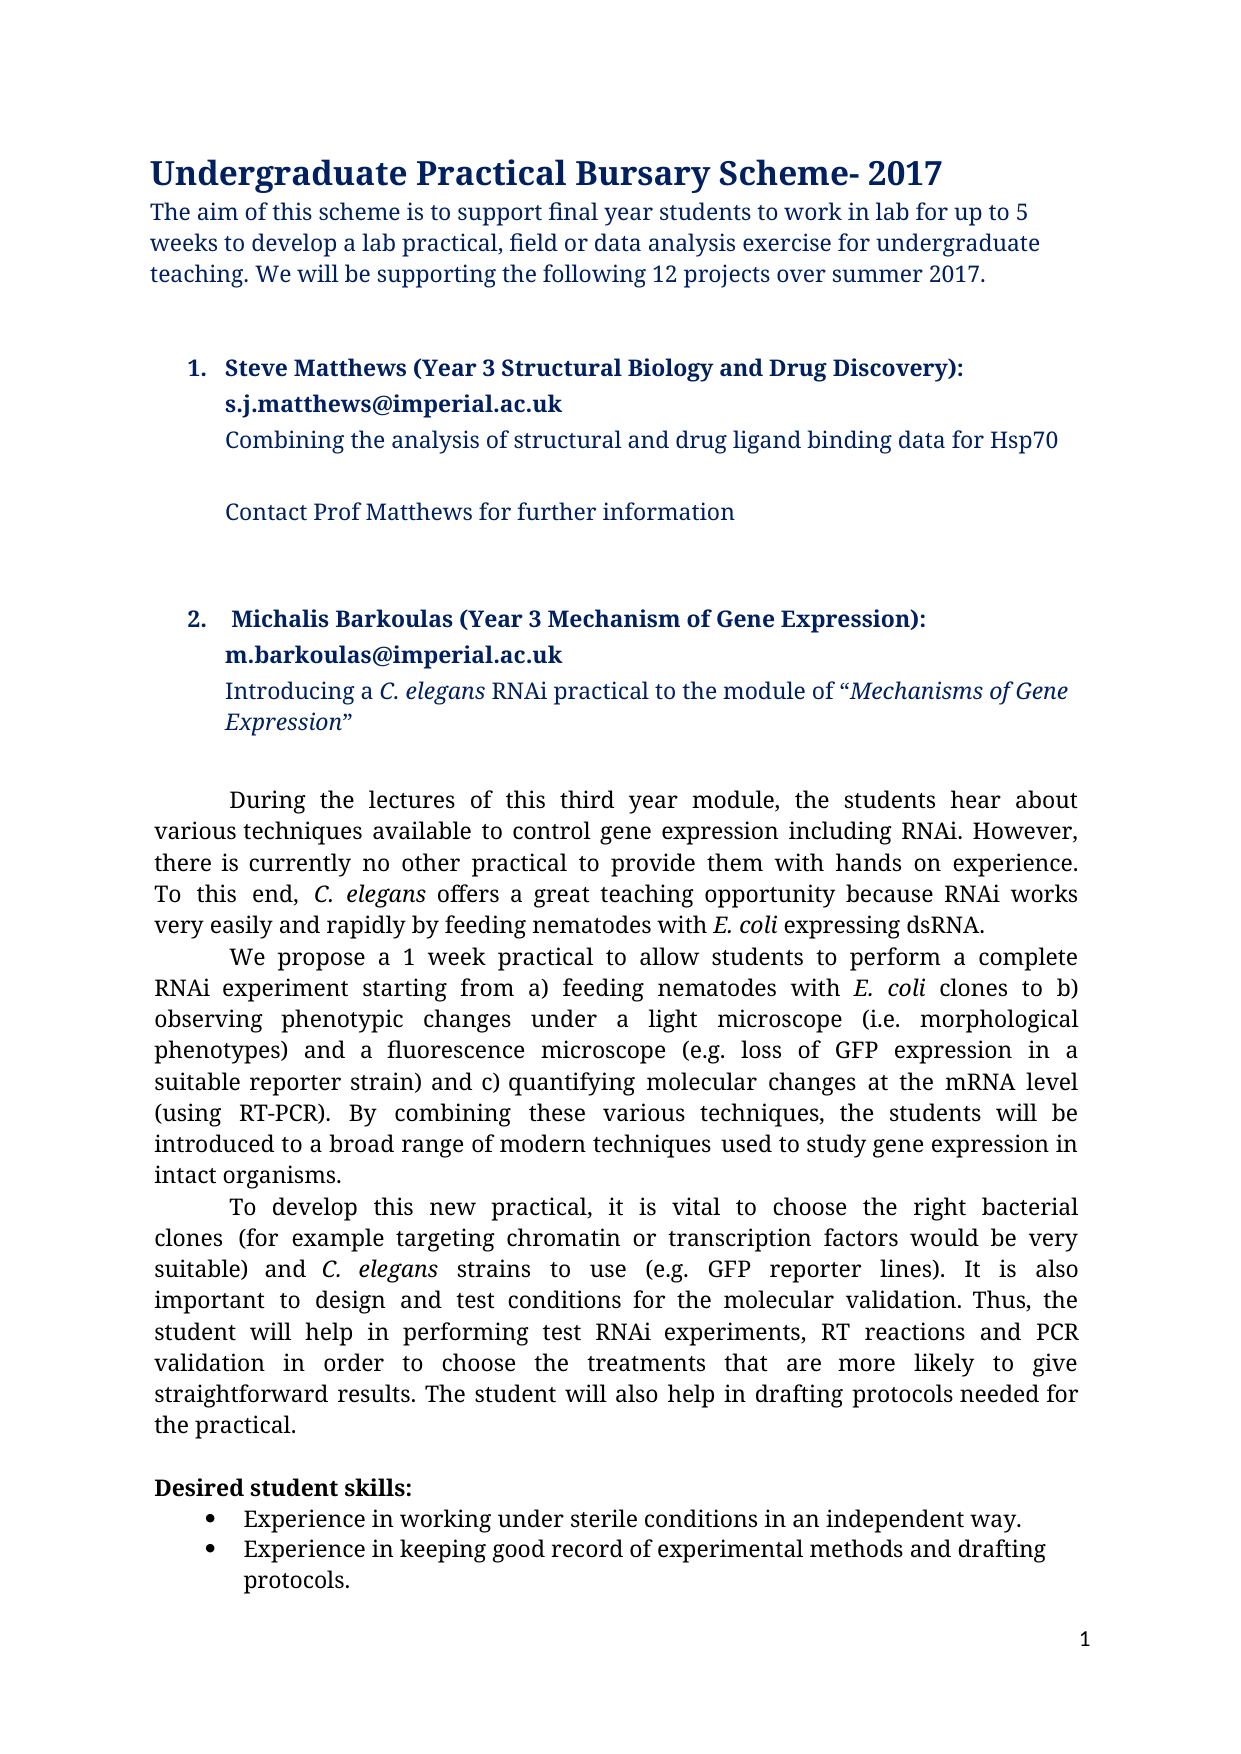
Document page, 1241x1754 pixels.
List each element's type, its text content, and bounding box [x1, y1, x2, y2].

text Undergraduate Practical Bursary Scheme- 2017 [150, 150, 1090, 195]
text To develop this new practical, it is vital to choose the right bacterial clones (for example targeting chromatin or transcription factors would be very suitable) and C. elegans strains to use (e.g. GFP reporter lines). It is also important to design and test conditions for the molecular validation. Thus, the student will help in performing test RNAi experiments, RT reactions and PCR validation in order to choose the treatments that are more likely to give straightforward results. The student will also help in drafting protocols needed for the practical. [154, 1191, 1078, 1441]
text During the lectures of this third year module, the students hear about various techniques available to control gene expression including RNAi. However, there is currently no other practical to provide them with hands on experience. To this end, C. elegans offers a great teaching opportunity because RNAi works very easily and rapidly by feeding nematodes with E. coli expressing dsRNA. [154, 784, 1078, 940]
list Experience in keeping good record of experimental methods and drafting protocols. [206, 1533, 1090, 1594]
list Experience in working under sterile conditions in an independent way. [206, 1503, 1090, 1533]
list Combining the analysis of structural and drug ligand binding data for Hsp70 [225, 423, 1090, 455]
text Desired student skills: [154, 1472, 1090, 1503]
list Contact Prof Matthews for further information [225, 495, 1090, 527]
list Steve Matthews (Year 3 Structural Biology and Drug Discovery): s.j.matthews@imperial.ac.uk [187, 352, 1090, 419]
text We propose a 1 week practical to allow students to perform a complete RNAi experiment starting from a) feeding nematodes with E. coli clones to b) observing phenotypic changes under a light microscope (i.e. morphological phenotypes) and a fluorescence microscope (e.g. loss of GFP expression in a suitable reporter strain) and c) quantifying molecular changes at the mRNA level (using RT-PCR). By combining these various techniques, the students will be introduced to a broad range of modern techniques used to study gene expression in intact organisms. [154, 941, 1078, 1191]
list Michalis Barkoulas (Year 3 Mechanism of Gene Expression): m.barkoulas@imperial.ac.uk [187, 603, 1090, 670]
list Expression” [225, 706, 1090, 738]
text The aim of this scheme is to support final year students to work in lab for up to 5 weeks to develop a lab practical, field or data analysis exercise for undergraduate teaching. We will be supporting the following 12 projects over summer 2017. [150, 195, 1090, 289]
list Introducing a C. elegans RNAi practical to the module of “Mechanisms of Gene [225, 675, 1090, 706]
